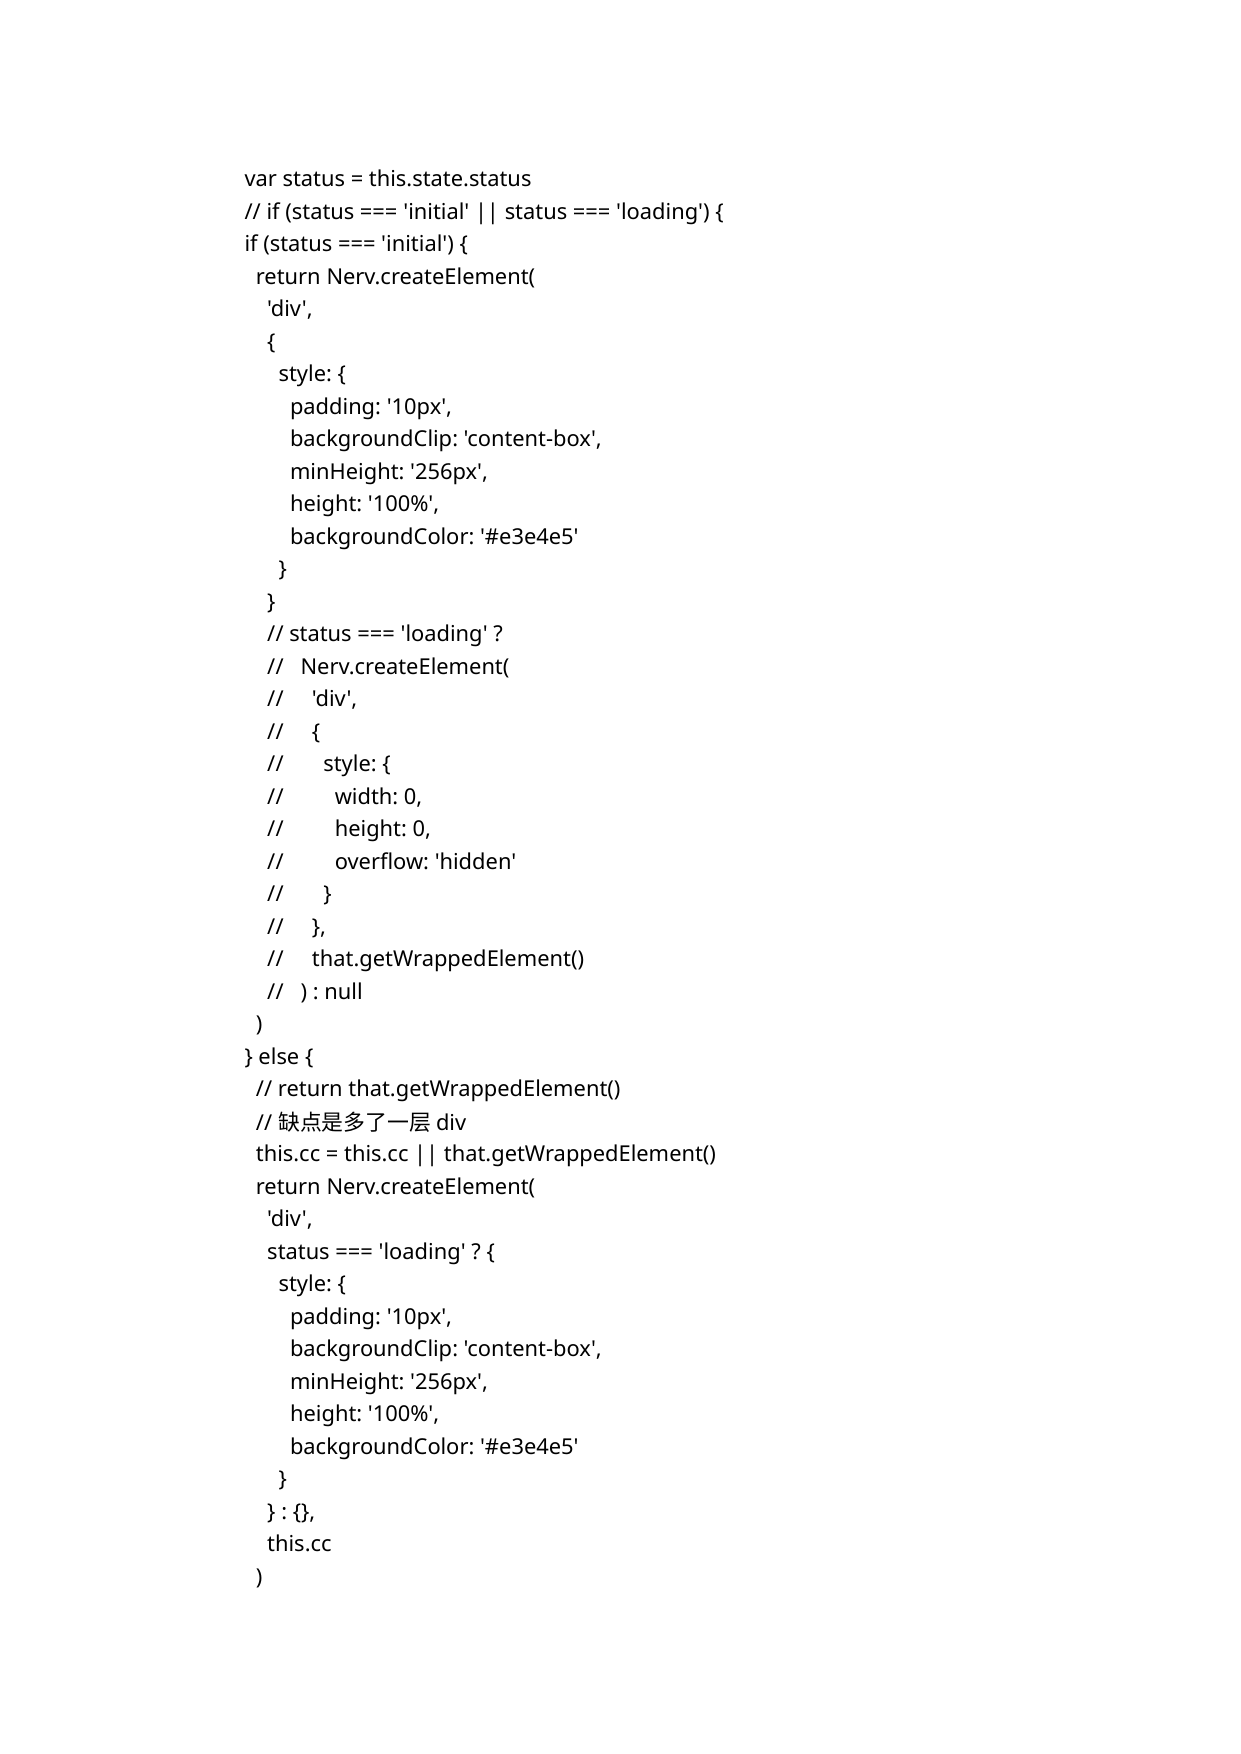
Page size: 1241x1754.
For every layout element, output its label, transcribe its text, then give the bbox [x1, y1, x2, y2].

text // width: 0, [187, 779, 1053, 812]
text backgroundColor: '#e3e4e5' [187, 1429, 1053, 1462]
text } : {}, [187, 1494, 1053, 1527]
text 'div', [187, 1202, 1053, 1234]
text } [187, 1462, 1053, 1494]
text // overflow: 'hidden' [187, 844, 1053, 877]
text // if (status === 'initial' || status === 'loading') { [187, 194, 1053, 227]
text // status === 'loading' ? [187, 617, 1053, 649]
text // 缺点是多了一层 div [187, 1104, 1053, 1137]
text // { [187, 714, 1053, 747]
text // }, [187, 909, 1053, 942]
text 'div', [187, 292, 1053, 324]
text // Nerv.createElement( [187, 649, 1053, 682]
text status === 'loading' ? { [187, 1234, 1053, 1267]
text minHeight: '256px', [187, 1364, 1053, 1397]
text padding: '10px', [187, 389, 1053, 422]
text } [187, 552, 1053, 584]
text height: '100%', [187, 1397, 1053, 1429]
text // return that.getWrappedElement() [187, 1072, 1053, 1104]
text // } [187, 877, 1053, 909]
text padding: '10px', [187, 1299, 1053, 1332]
text backgroundColor: '#e3e4e5' [187, 519, 1053, 552]
text // 'div', [187, 682, 1053, 714]
text backgroundClip: 'content-box', [187, 1332, 1053, 1364]
text this.cc = this.cc || that.getWrappedElement() [187, 1137, 1053, 1169]
text } else { [187, 1039, 1053, 1072]
text ) [187, 1007, 1053, 1039]
text backgroundClip: 'content-box', [187, 422, 1053, 454]
text height: '100%', [187, 487, 1053, 519]
text minHeight: '256px', [187, 454, 1053, 487]
text ) [187, 1559, 1053, 1592]
text // height: 0, [187, 812, 1053, 844]
text { [187, 324, 1053, 357]
text } [187, 584, 1053, 617]
text return Nerv.createElement( [187, 259, 1053, 292]
text style: { [187, 357, 1053, 389]
text // that.getWrappedElement() [187, 942, 1053, 974]
text style: { [187, 1267, 1053, 1299]
text this.cc [187, 1527, 1053, 1559]
text // ) : null [187, 974, 1053, 1007]
text // style: { [187, 747, 1053, 779]
text return Nerv.createElement( [187, 1169, 1053, 1202]
text if (status === 'initial') { [187, 227, 1053, 259]
text var status = this.state.status [187, 162, 1053, 194]
